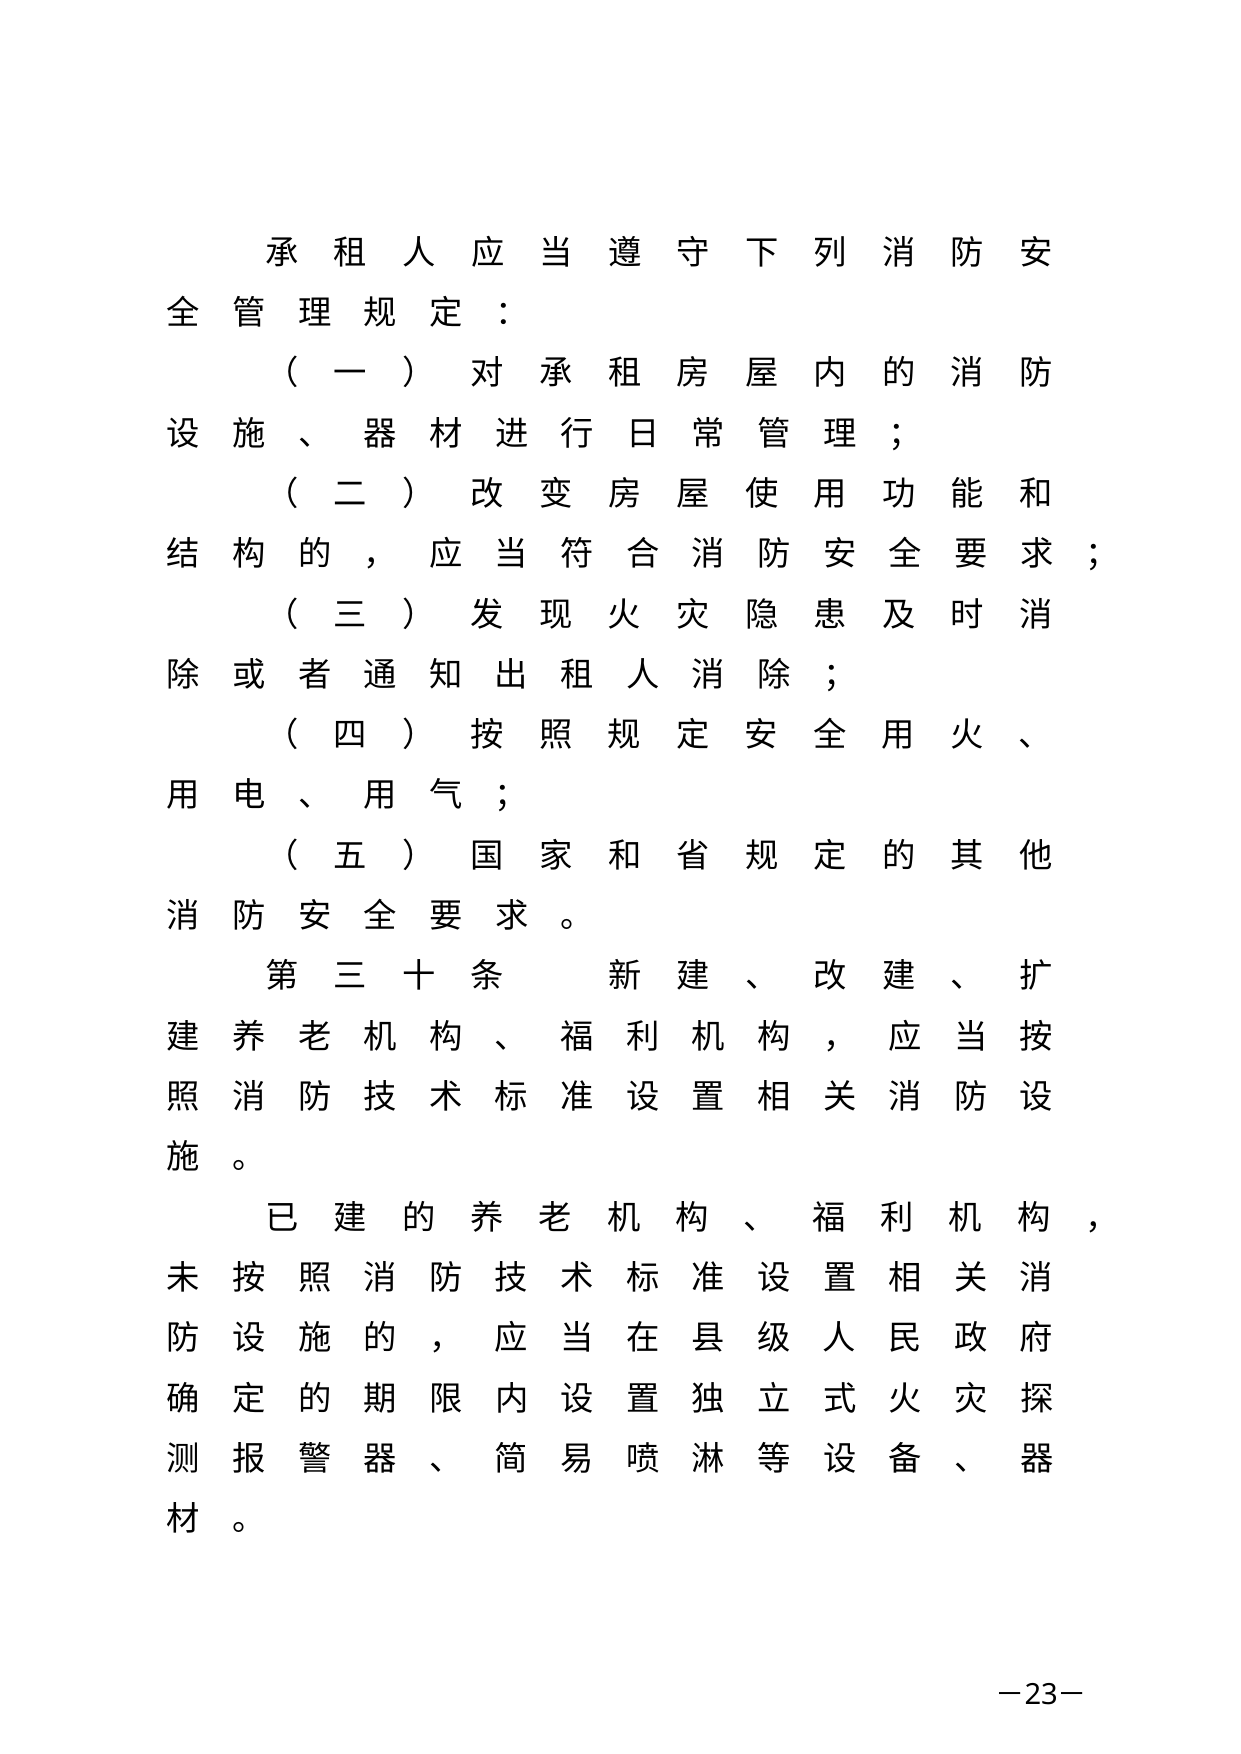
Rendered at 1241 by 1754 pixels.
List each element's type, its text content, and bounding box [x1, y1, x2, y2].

text （五）国家和省规定的其他消防安全要求。 [167, 822, 1085, 943]
text （三）发现火灾隐患及时消除或者通知出租人消除； [167, 581, 1085, 702]
text 已建的养老机构、福利机构，未按照消防技术标准设置相关消防设施的，应当在县级人民政府确定的期限内设置独立式火灾探测报警器、简易喷淋等设备、器材。 [167, 1184, 1085, 1546]
text （一）对承租房屋内的消防设施、器材进行日常管理； [167, 340, 1085, 461]
text （四）按照规定安全用火、用电、用气； [167, 702, 1085, 822]
text 第三十条 新建、改建、扩建养老机构、福利机构，应当按照消防技术标准设置相关消防设施。 [167, 943, 1085, 1184]
text （二）改变房屋使用功能和结构的，应当符合消防安全要求； [167, 461, 1085, 581]
text 承租人应当遵守下列消防安全管理规定： [167, 219, 1085, 340]
